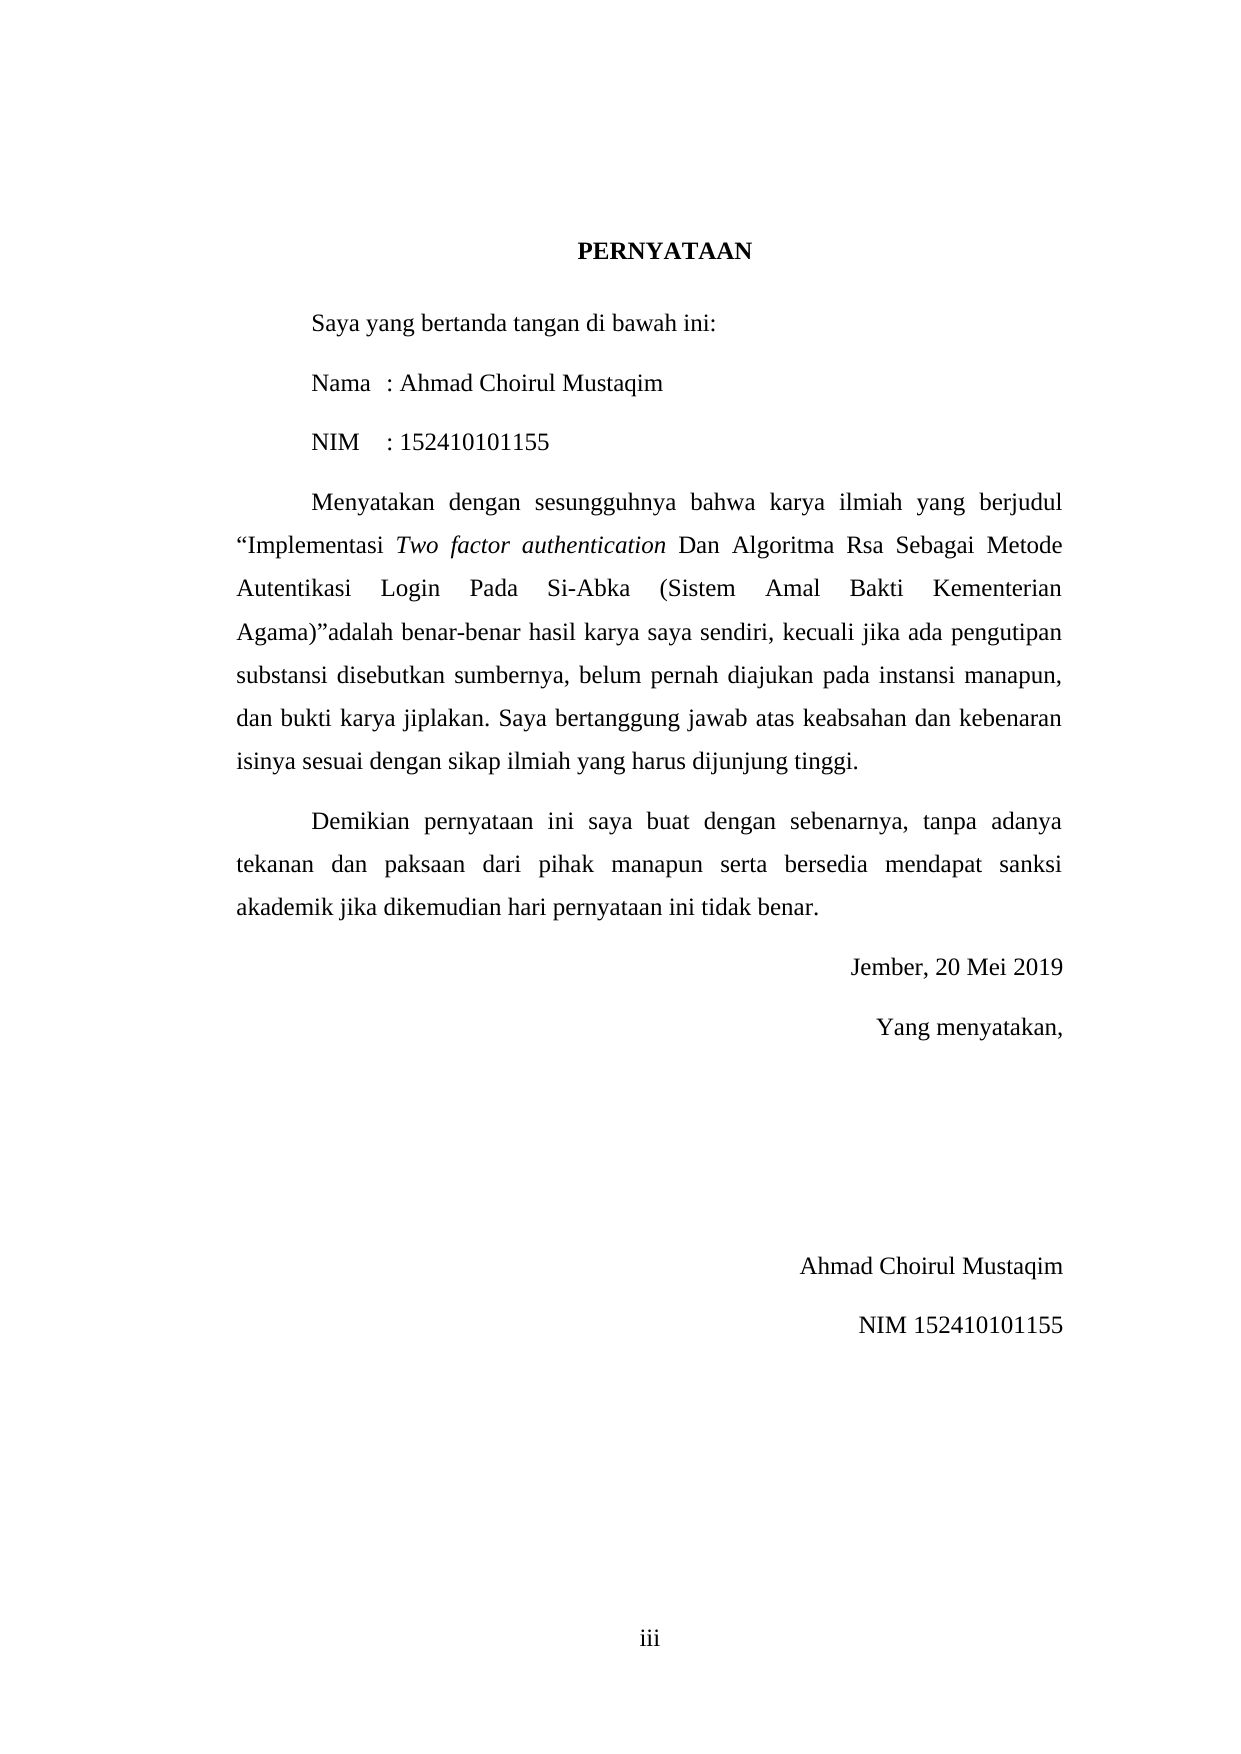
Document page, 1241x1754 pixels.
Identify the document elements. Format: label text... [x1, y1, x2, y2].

text Menyatakan dengan sesungguhnya bahwa karya ilmiah yang berjudul “Implementasi Two factor authentication Dan Algoritma Rsa Sebagai Metode Autentikasi Login Pada Si-Abka (Sistem Amal Bakti Kementerian Agama)”adalah benar-benar hasil karya saya sendiri, kecuali jika ada pengutipan substansi disebutkan sumbernya, belum pernah diajukan pada instansi manapun, dan bukti karya jiplakan. Saya bertanggung jawab atas keabsahan dan kebenaran isinya sesuai dengan sikap ilmiah yang harus dijunjung tinggi. [236, 487, 1063, 775]
text Yang menyatakan, [461, 1012, 1063, 1040]
text Jember, 20 Mei 2019 [461, 952, 1063, 981]
text NIM 152410101155 [461, 1311, 1063, 1339]
subtitle PERNYATAAN [274, 236, 1056, 265]
text NIM : 152410101155 [236, 427, 1063, 456]
text Ahmad Choirul Mustaqim [461, 1251, 1063, 1279]
text Demikian pernyataan ini saya buat dengan sebenarnya, tanpa adanya tekanan dan paksaan dari pihak manapun serta bersedia mendapat sanksi akademik jika dikemudian hari pernyataan ini tidak benar. [236, 806, 1063, 921]
text Nama : Ahmad Choirul Mustaqim [311, 368, 1063, 396]
text Saya yang bertanda tangan di bawah ini: [236, 308, 1063, 337]
